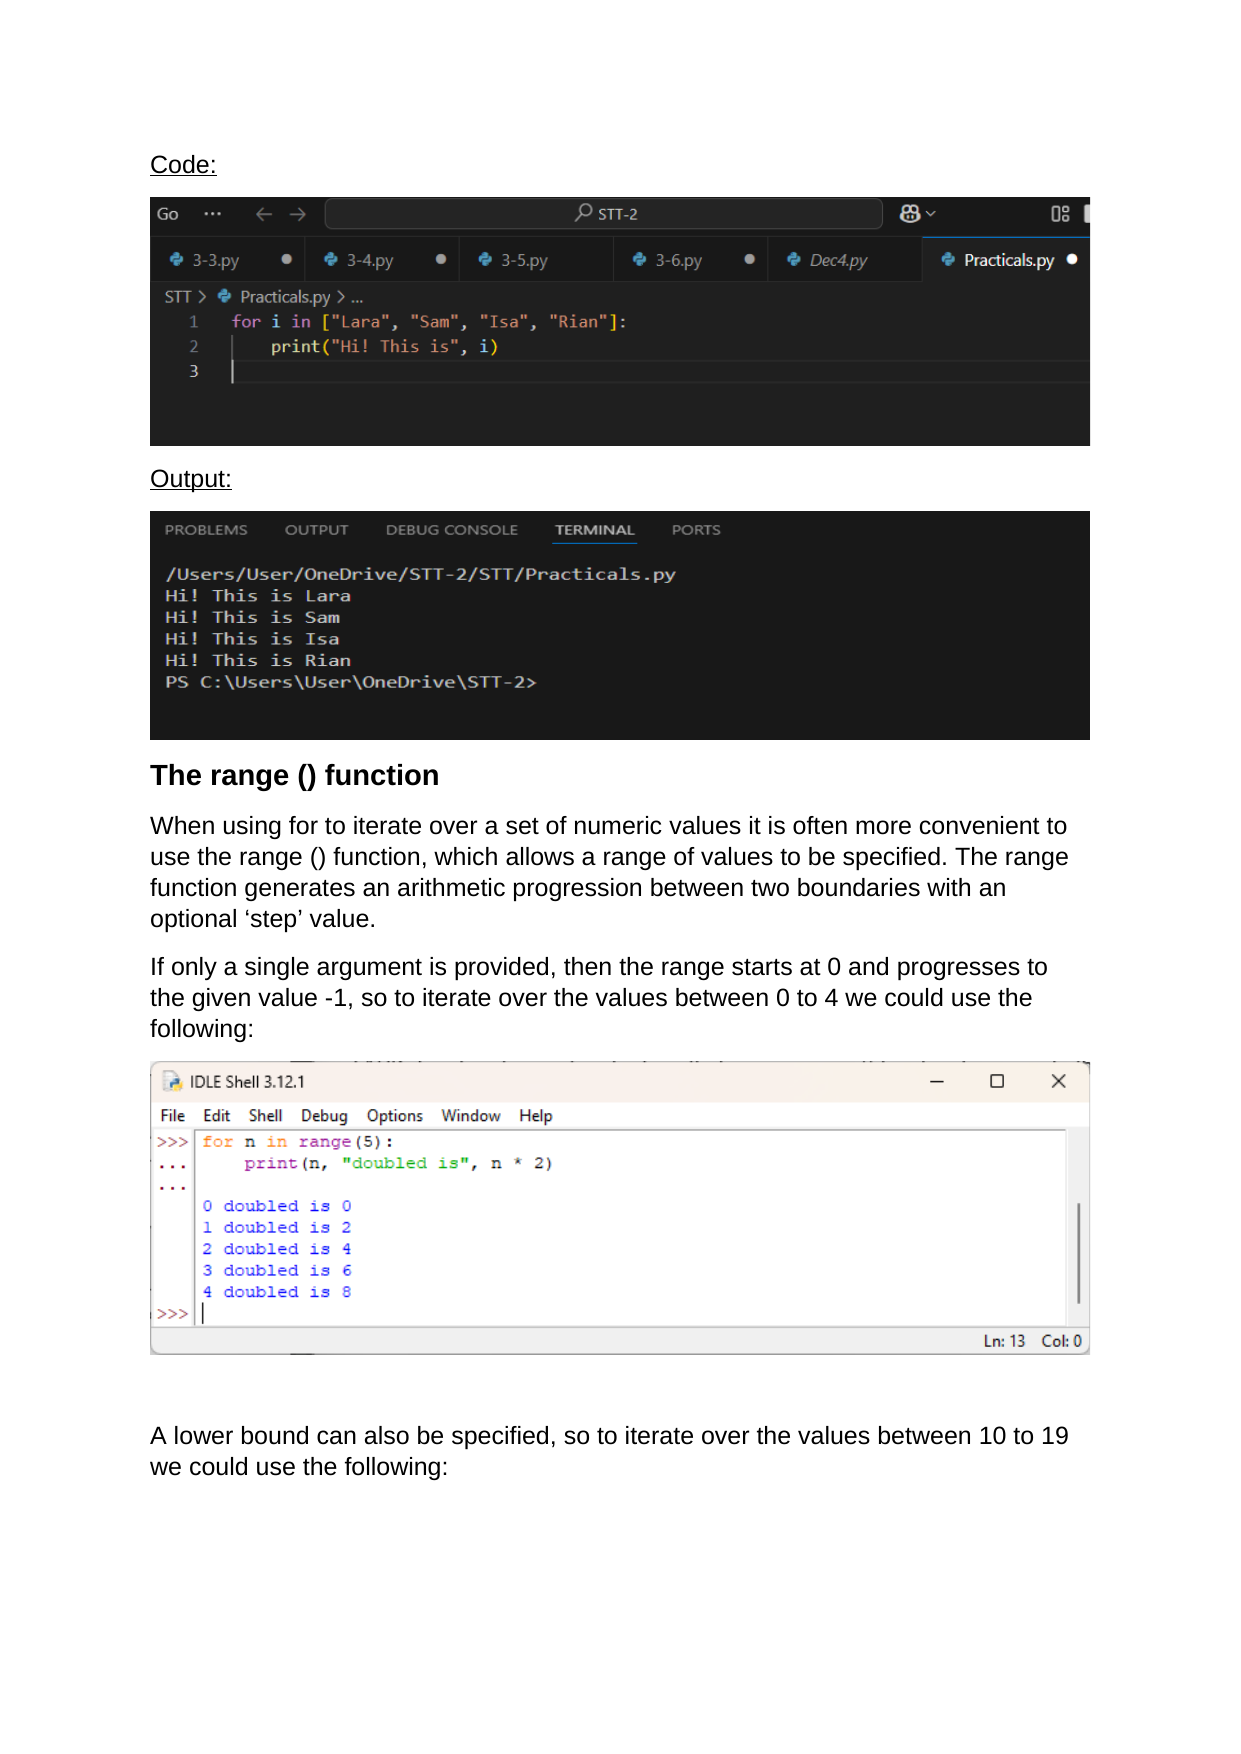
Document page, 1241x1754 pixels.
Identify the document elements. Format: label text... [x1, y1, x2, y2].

text If only a single argument is provided, then the range starts at 0 and progresses to the given value -1, so to iterate over the values between 0 to 4 we could use the following: [150, 952, 1090, 1043]
text A lower bound can also be specified, so to iterate over the values between 10 to 19 we could use the following: [150, 1421, 1090, 1481]
picture [150, 1061, 1091, 1355]
picture [150, 197, 1091, 446]
text Output: [150, 464, 1090, 493]
text The range () function [150, 758, 1090, 792]
picture [150, 511, 1090, 740]
text Code: [150, 150, 1090, 179]
text When using for to iterate over a set of numeric values it is often more convenient to use the range () function, which allows a range of values to be specified. The range function generates an arithmetic progression between two boundaries with an optional ‘step’ value. [150, 811, 1090, 933]
